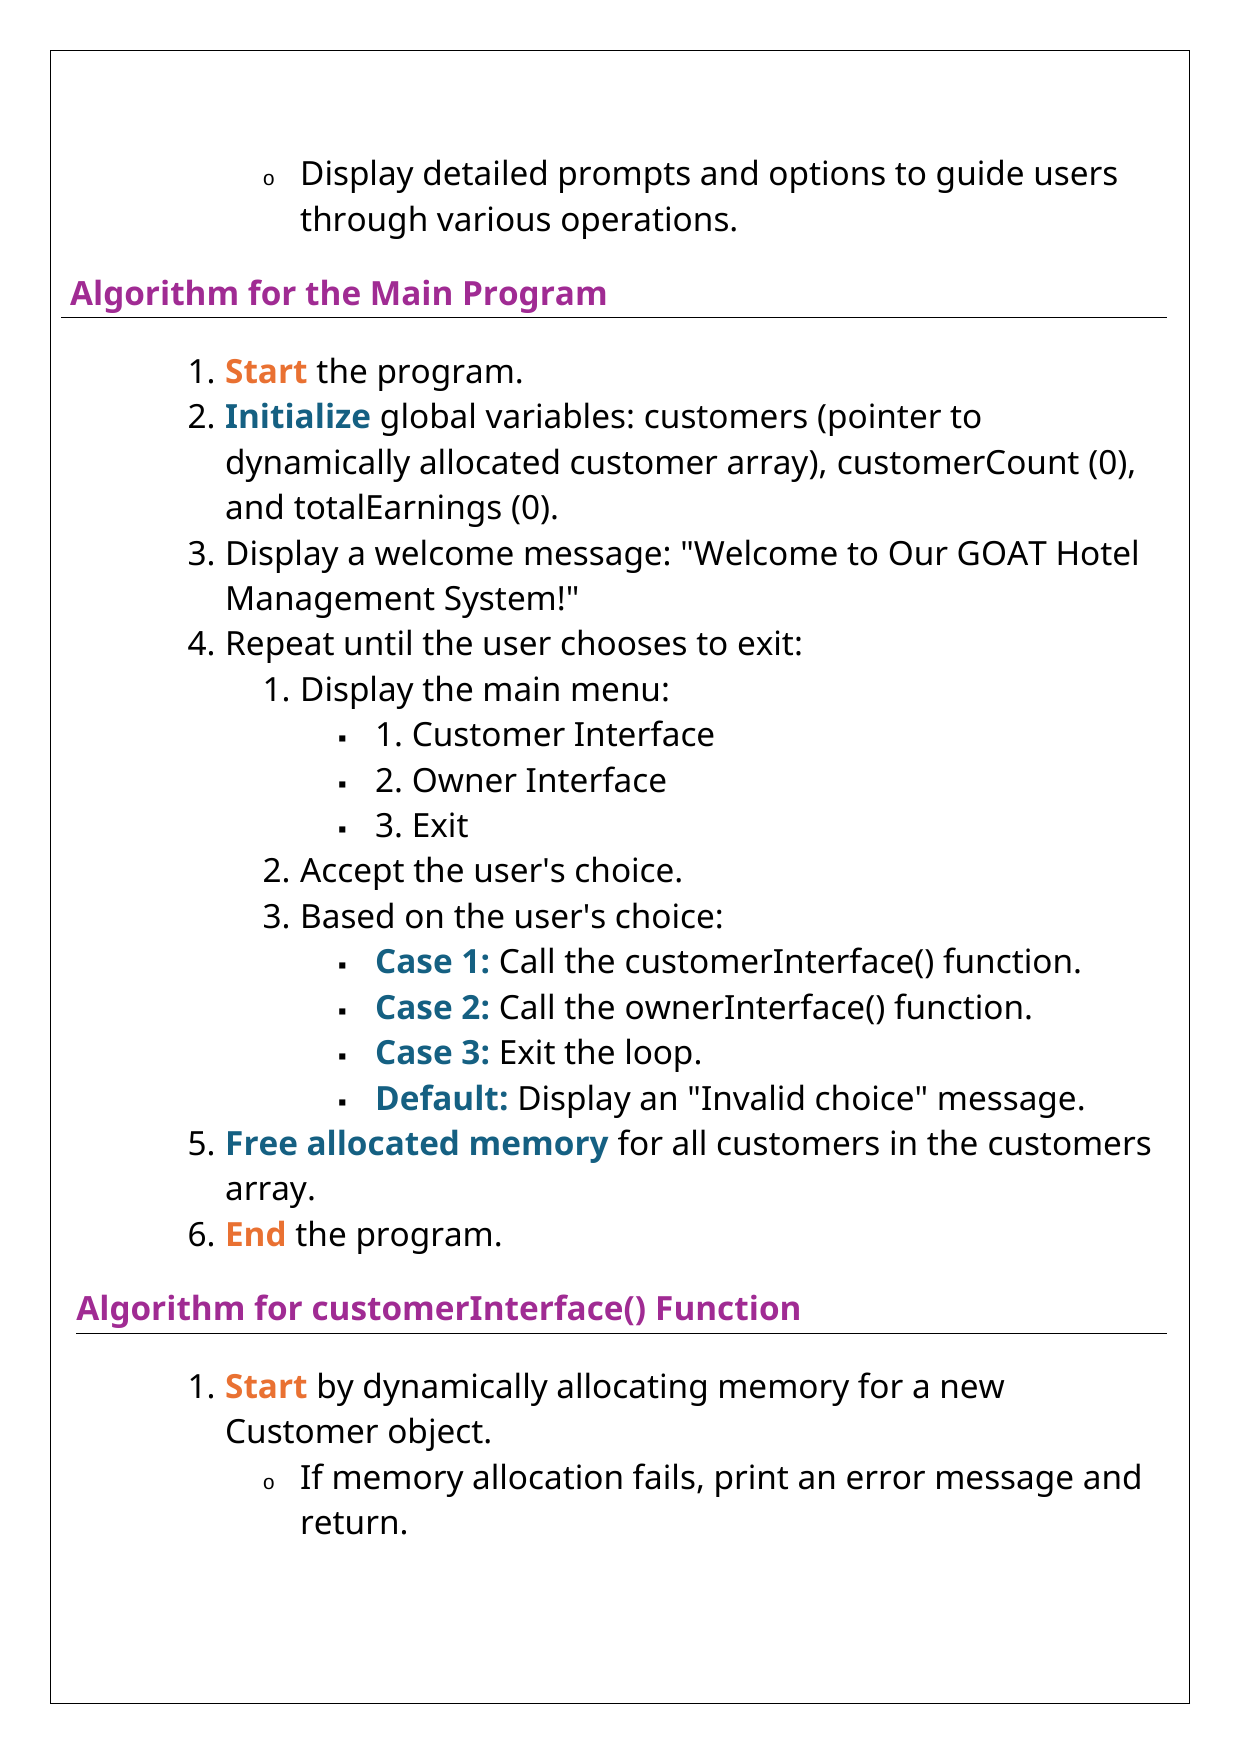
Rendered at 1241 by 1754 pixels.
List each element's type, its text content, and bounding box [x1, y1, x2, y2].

list If memory allocation fails, print an error message and return. [262, 1454, 1167, 1544]
list Default: Display an "Invalid choice" message. [337, 1074, 1167, 1120]
list Based on the user's choice: [262, 893, 1167, 938]
subtitle Algorithm for the Main Program [61, 270, 1167, 317]
list 3. Exit [337, 802, 1167, 847]
text Algorithm for customerInterface() Function [76, 1285, 1167, 1333]
list Display a welcome message: "Welcome to Our GOAT Hotel Management System!" [187, 529, 1167, 620]
list Display detailed prompts and options to guide users through various operations. [262, 150, 1167, 241]
list Free allocated memory for all customers in the customers array. [187, 1120, 1167, 1211]
list Display the main menu: [262, 666, 1167, 711]
list Case 3: Exit the loop. [337, 1029, 1167, 1074]
list Start by dynamically allocating memory for a new Customer object. [187, 1363, 1167, 1454]
list Case 2: Call the ownerInterface() function. [337, 983, 1167, 1029]
list Accept the user's choice. [262, 847, 1167, 893]
list Repeat until the user chooses to exit: [187, 620, 1167, 666]
list 2. Owner Interface [337, 756, 1167, 802]
list 1. Customer Interface [337, 711, 1167, 756]
list Initialize global variables: customers (pointer to dynamically allocated customer array), customerCount (0), and totalEarnings (0). [187, 393, 1167, 529]
list Case 1: Call the customerInterface() function. [337, 938, 1167, 983]
list End the program. [187, 1211, 1167, 1256]
list Start the program. [187, 348, 1167, 393]
